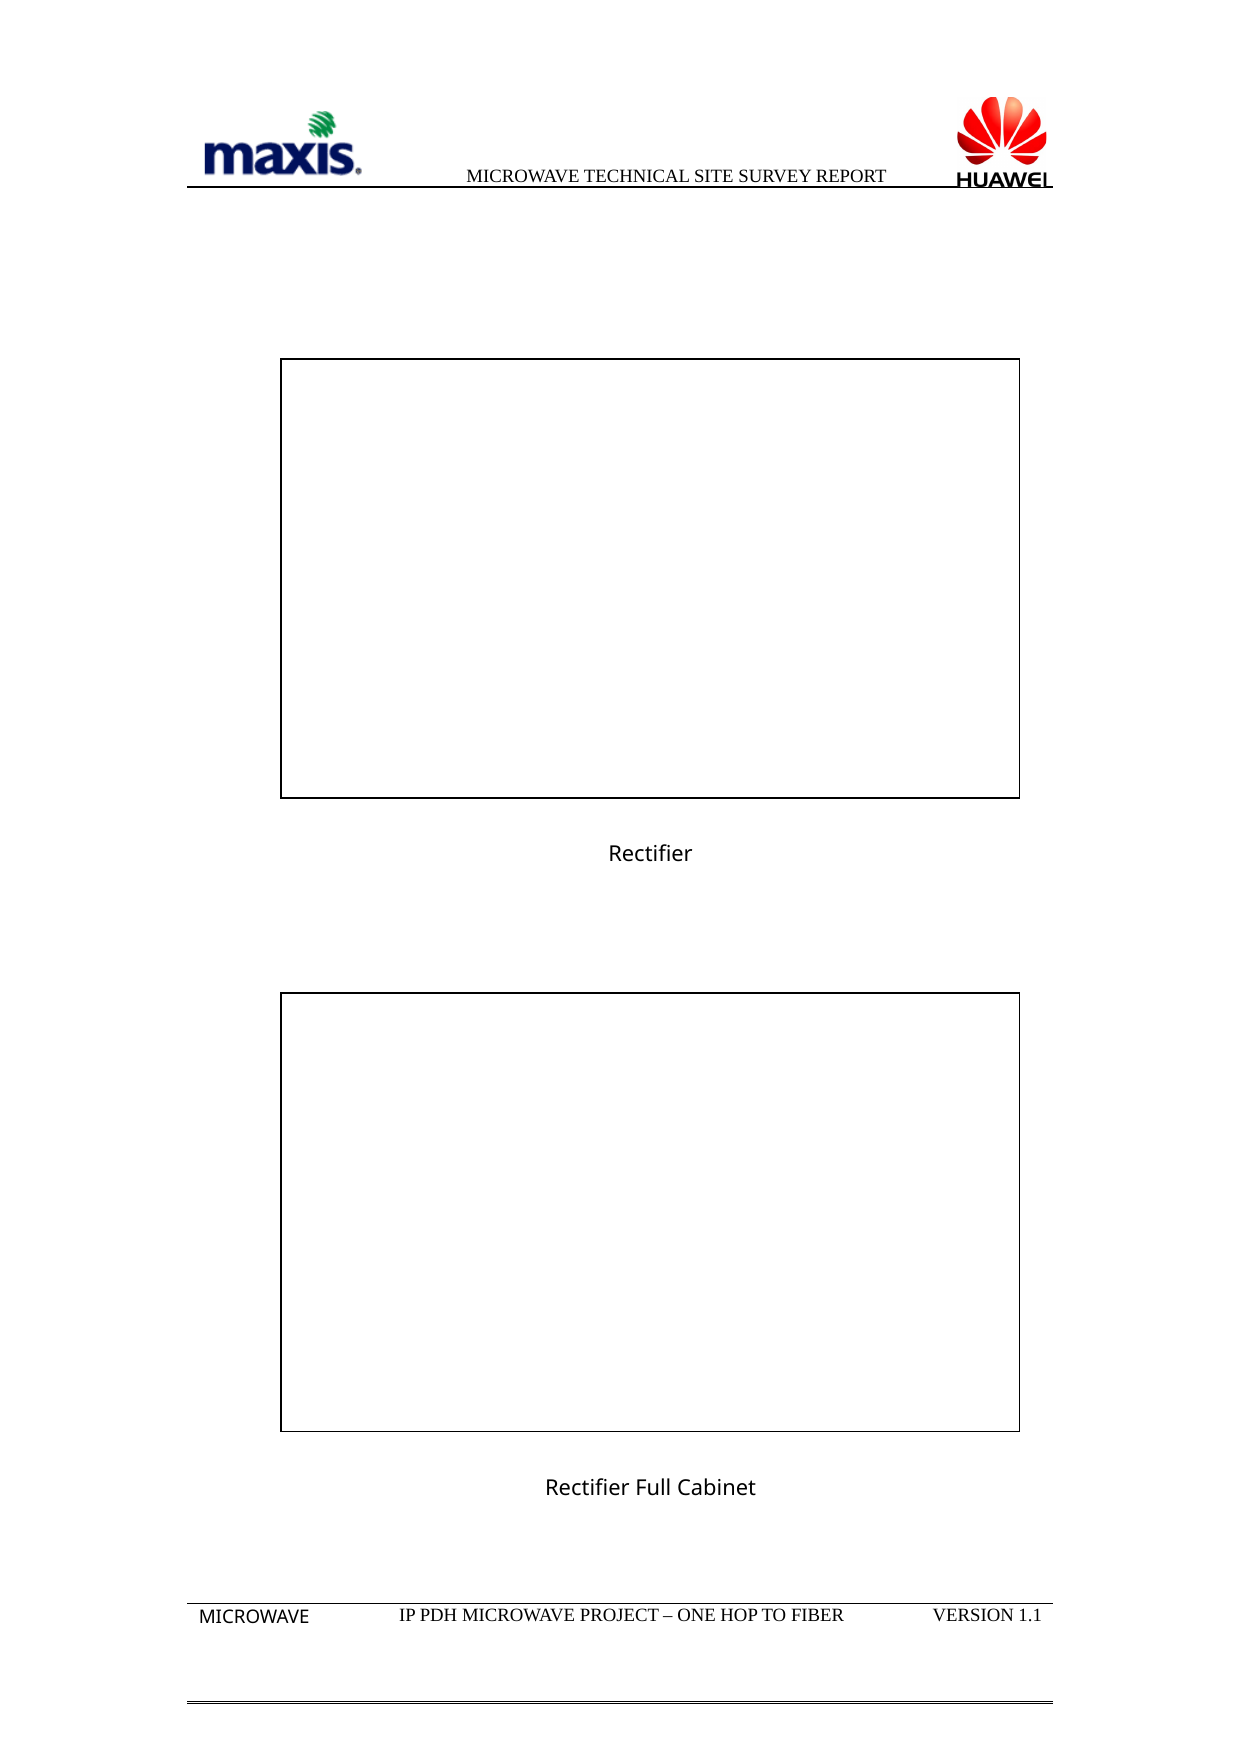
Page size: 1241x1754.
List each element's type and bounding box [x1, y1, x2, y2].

picture [193, 110, 363, 176]
picture [957, 97, 1047, 187]
